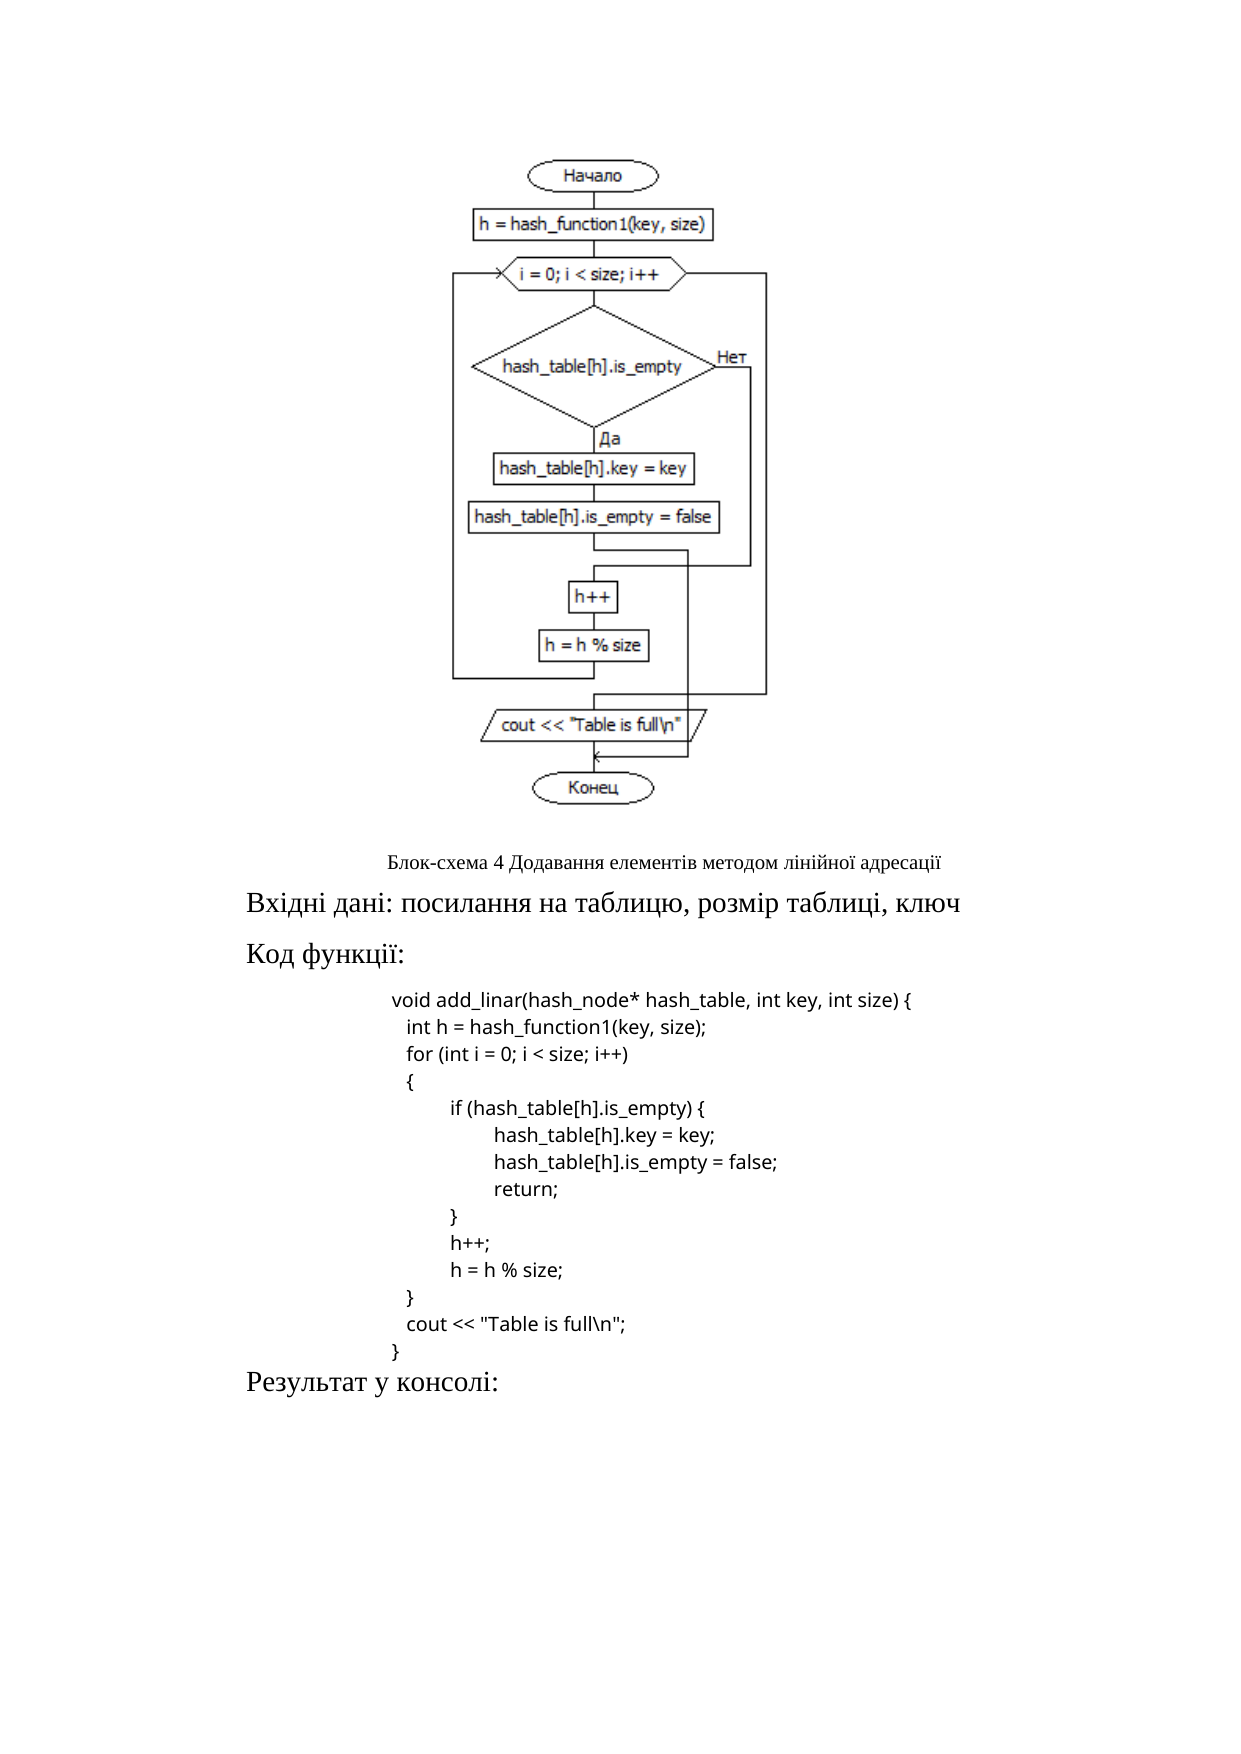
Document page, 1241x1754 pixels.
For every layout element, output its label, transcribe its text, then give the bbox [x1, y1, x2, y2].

text { [333, 1067, 1053, 1094]
text hash_table[h].is_empty = false; [333, 1148, 1053, 1175]
text void add_linar(hash_node* hash_table, int key, int size) { [333, 986, 1053, 1013]
text Вхідні дані: посилання на таблицю, розмір таблиці, ключ [187, 886, 1053, 919]
text cout << "Table is full\n"; [333, 1310, 1053, 1337]
text for (int i = 0; i < size; i++) [333, 1040, 1053, 1067]
text Код функції: [187, 936, 1053, 969]
text } [333, 1337, 1053, 1364]
text if (hash_table[h].is_empty) { [333, 1094, 1053, 1121]
text return; [333, 1175, 1053, 1202]
text } [333, 1283, 1053, 1310]
text hash_table[h].key = key; [333, 1121, 1053, 1148]
text h++; [333, 1229, 1053, 1256]
text int h = hash_function1(key, size); [333, 1013, 1053, 1040]
text h = h % size; [333, 1256, 1053, 1283]
text } [333, 1202, 1053, 1229]
picture [451, 150, 819, 833]
text Результат у консолі: [187, 1364, 1053, 1397]
